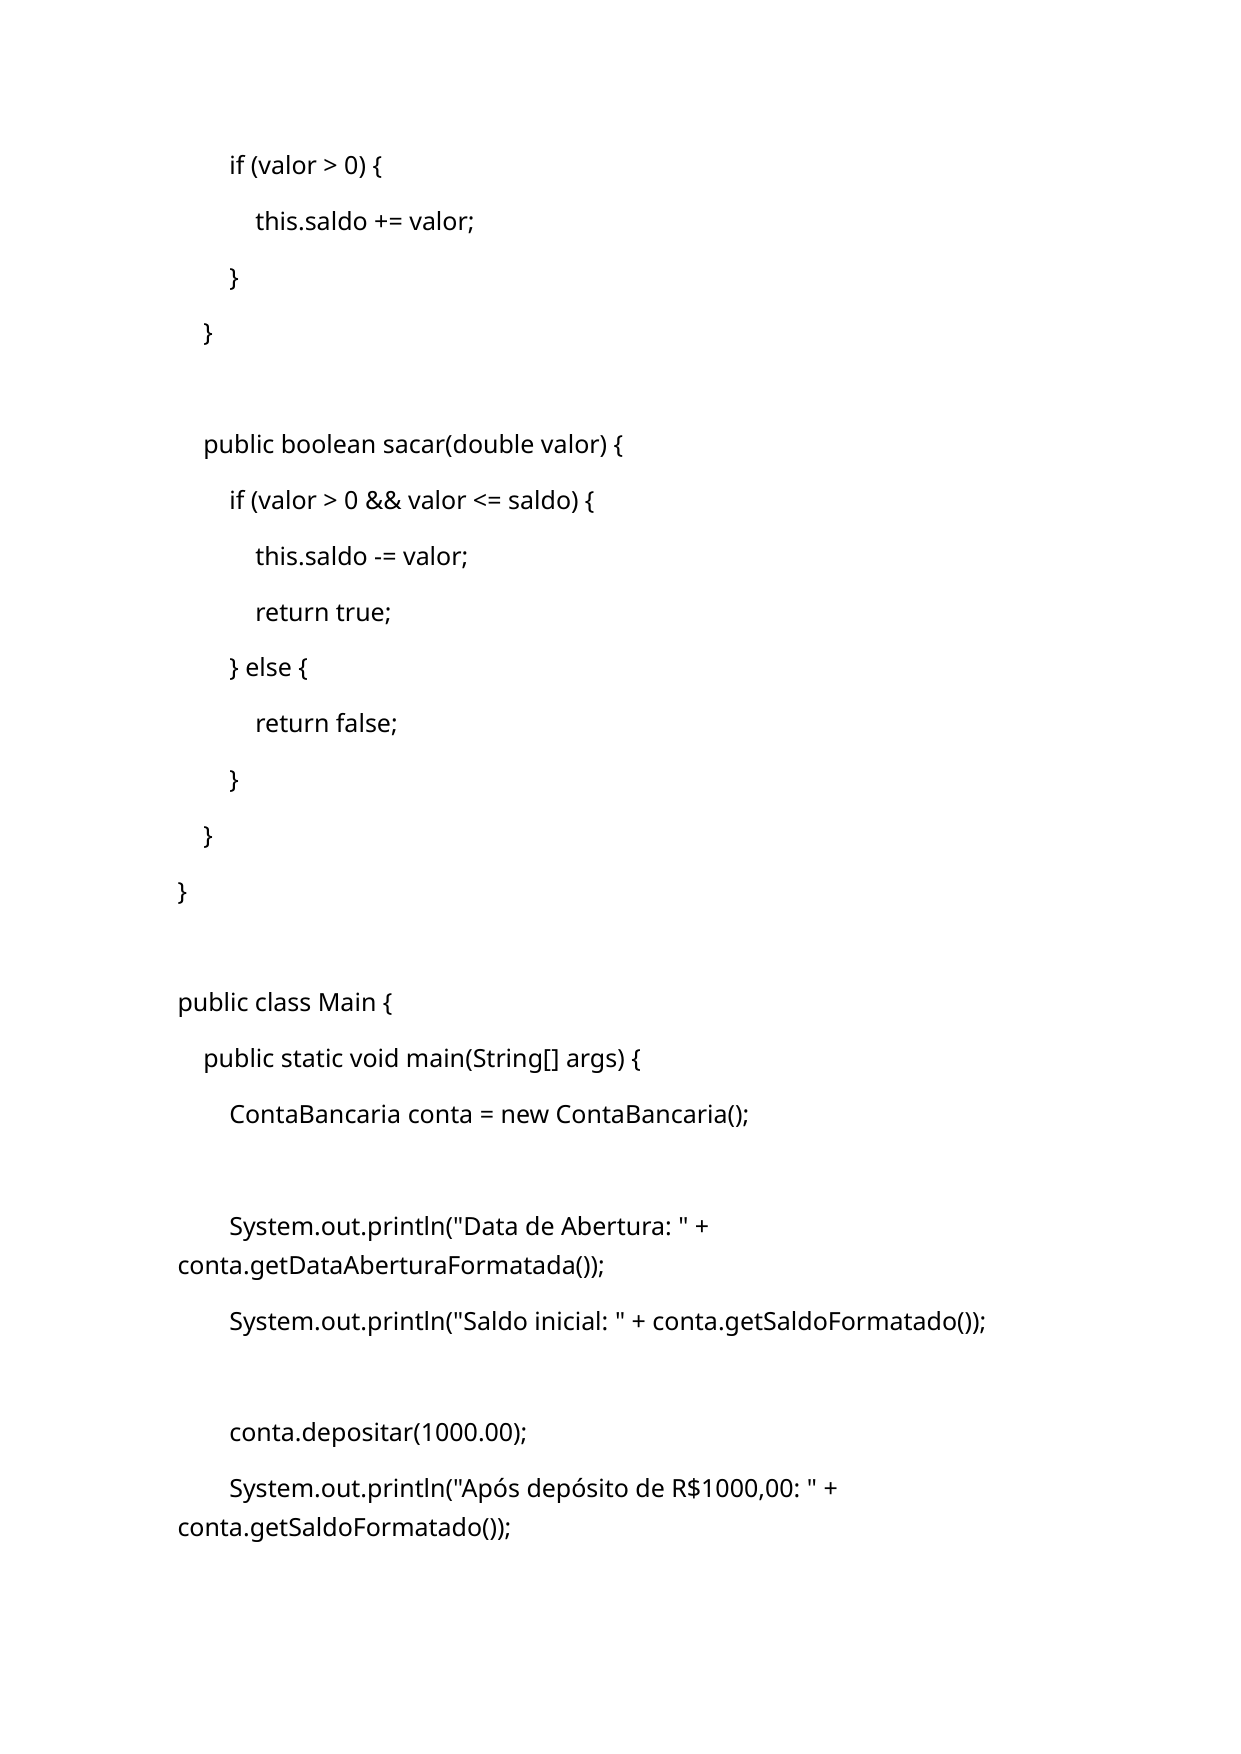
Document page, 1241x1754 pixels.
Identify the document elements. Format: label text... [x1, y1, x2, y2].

text } [177, 315, 1063, 349]
text } [177, 873, 1063, 907]
text public class Main { [177, 985, 1063, 1019]
text } [177, 762, 1063, 796]
text System.out.println("Saldo inicial: " + conta.getSaldoFormatado()); [177, 1303, 1063, 1337]
text public boolean sacar(double valor) { [177, 427, 1063, 461]
text return true; [177, 594, 1063, 628]
text if (valor > 0) { [177, 148, 1063, 182]
text ContaBancaria conta = new ContaBancaria(); [177, 1097, 1063, 1131]
text } else { [177, 650, 1063, 684]
text conta.depositar(1000.00); [177, 1415, 1063, 1449]
text public static void main(String[] args) { [177, 1041, 1063, 1075]
text System.out.println("Data de Abertura: " + conta.getDataAberturaFormatada()); [177, 1208, 1063, 1282]
text } [177, 818, 1063, 852]
text this.saldo += valor; [177, 203, 1063, 237]
text } [177, 259, 1063, 293]
text if (valor > 0 && valor <= saldo) { [177, 483, 1063, 517]
text return false; [177, 706, 1063, 740]
text this.saldo -= valor; [177, 538, 1063, 572]
text System.out.println("Após depósito de R$1000,00: " + conta.getSaldoFormatado()); [177, 1471, 1063, 1544]
